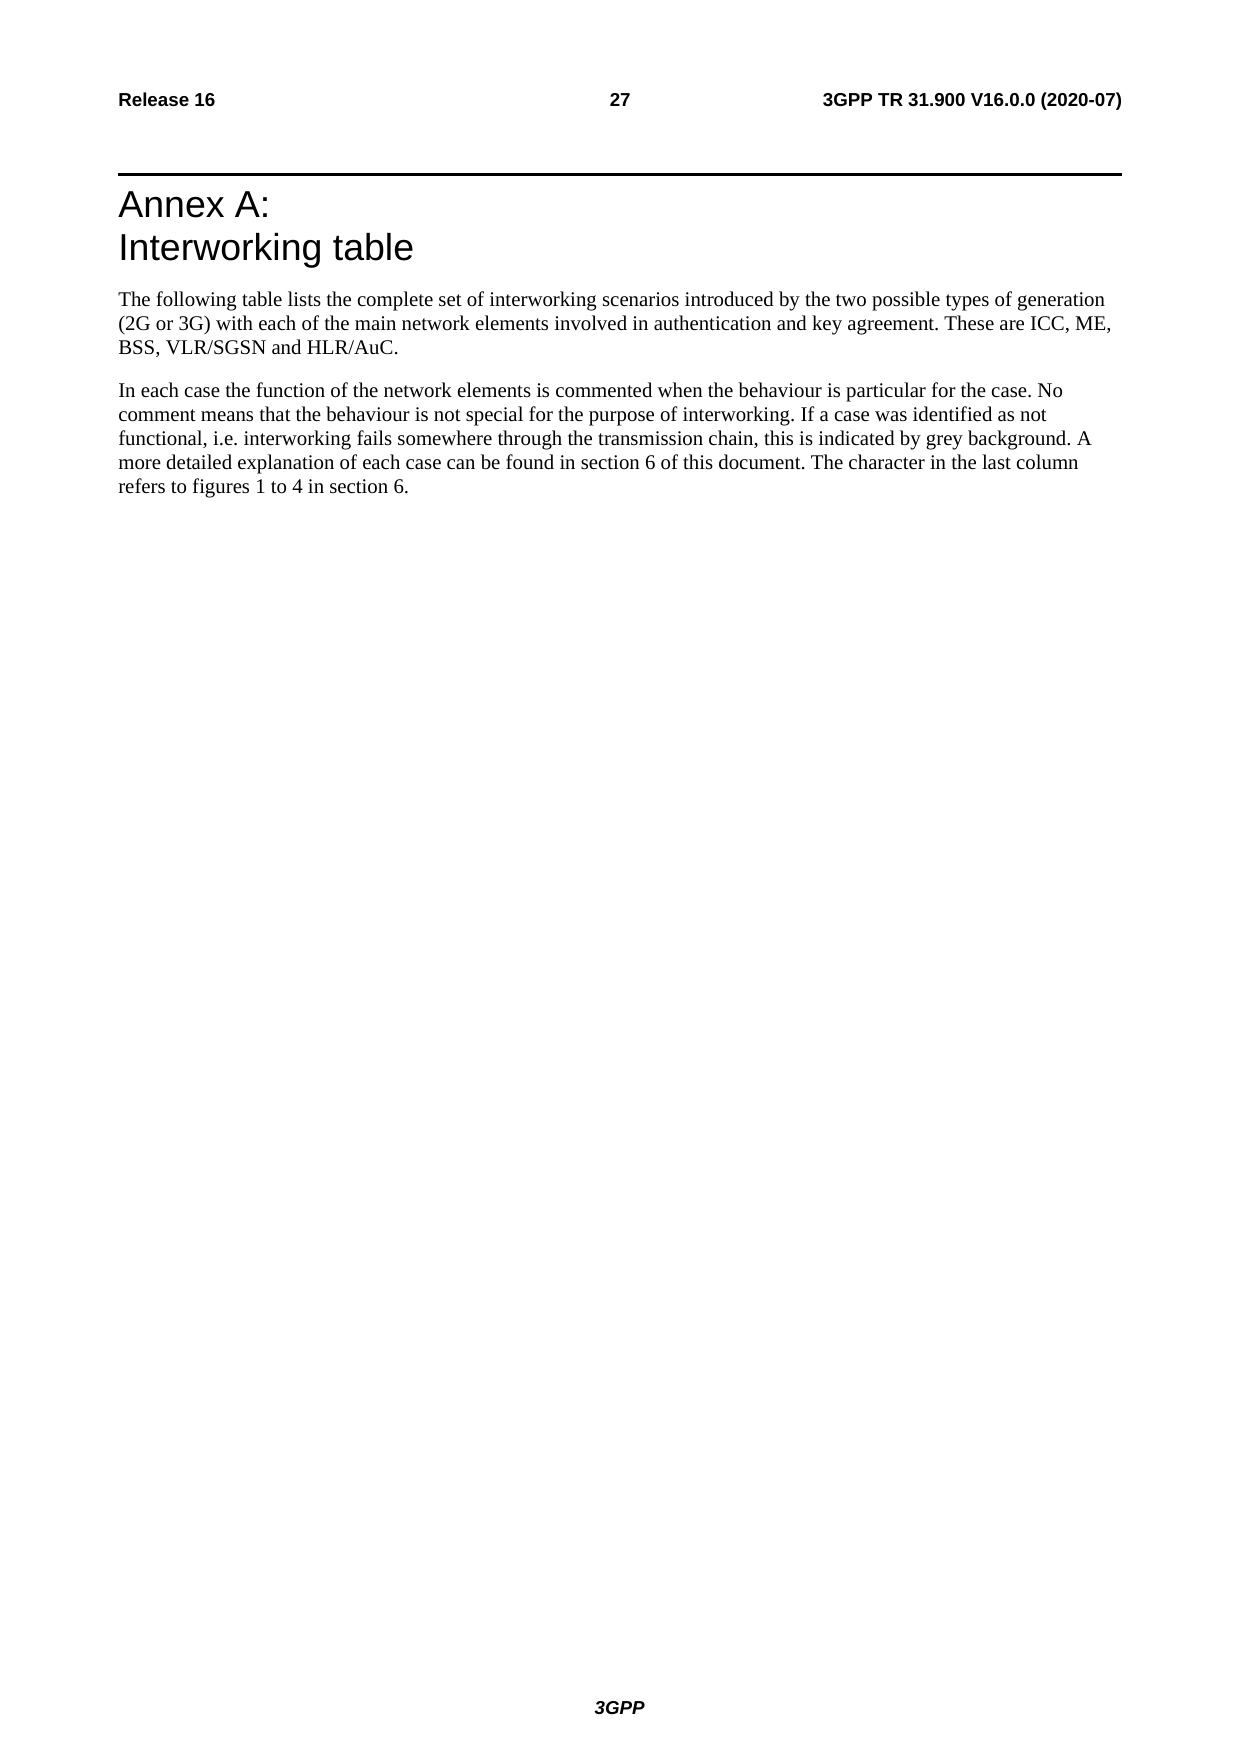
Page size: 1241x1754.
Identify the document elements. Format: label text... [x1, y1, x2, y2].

subtitle Annex A: Interworking table [118, 176, 1122, 268]
text The following table lists the complete set of interworking scenarios introduced by the two possible types of generation (2G or 3G) with each of the main network elements involved in authentication and key agreement. These are ICC, ME, BSS, VLR/SGSN and HLR/AuC. [118, 287, 1122, 359]
text In each case the function of the network elements is commented when the behaviour is particular for the case. No comment means that the behaviour is not special for the purpose of interworking. If a case was identified as not functional, i.e. interworking fails somewhere through the transmission chain, this is indicated by grey background. A more detailed explanation of each case can be found in section 6 of this document. The character in the last column refers to figures 1 to 4 in section 6. [118, 378, 1122, 522]
